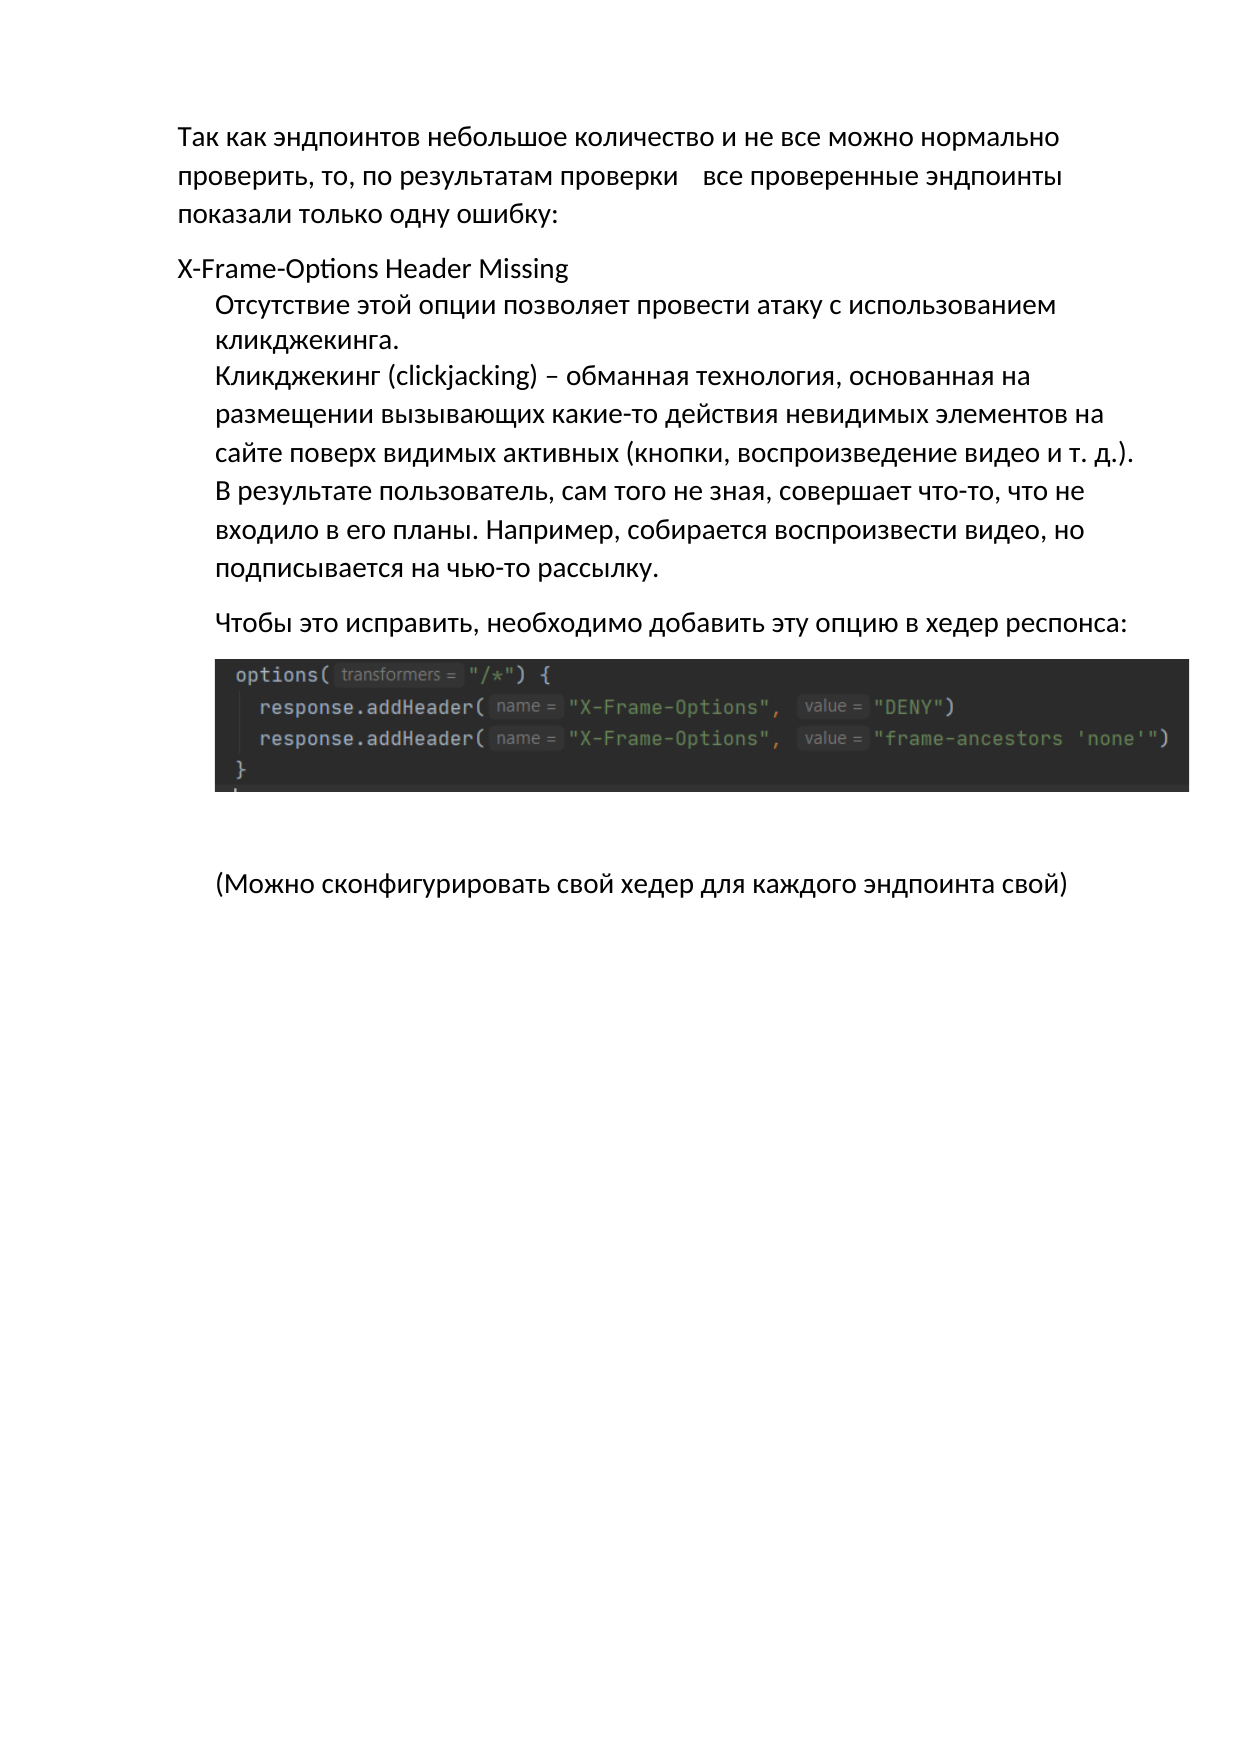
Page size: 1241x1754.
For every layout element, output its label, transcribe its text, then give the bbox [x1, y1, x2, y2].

text (Можно сконфигурировать свой хедер для каждого эндпоинта свой) [215, 865, 1152, 901]
text Чтобы это исправить, необходимо добавить эту опцию в хедер респонса: [215, 604, 1152, 640]
text Кликджекинг (clickjacking) – обманная технология, основанная на размещении вызывающих какие-то действия невидимых элементов на сайте поверх видимых активных (кнопки, воспроизведение видео и т. д.). В результате пользователь, сам того не зная, совершает что-то, что не входило в его планы. Например, собирается воспроизвести видео, но подписывается на чью-то рассылку. [215, 357, 1152, 585]
text X-Frame-Options Header Missing [177, 250, 1152, 286]
text Так как эндпоинтов небольшое количество и не все можно нормально проверить, то, по результатам проверки все проверенные эндпоинты показали только одну ошибку: [177, 118, 1152, 231]
text Отсутствие этой опции позволяет провести атаку с использованием кликджекинга. [215, 286, 1152, 357]
picture [214, 659, 1190, 792]
